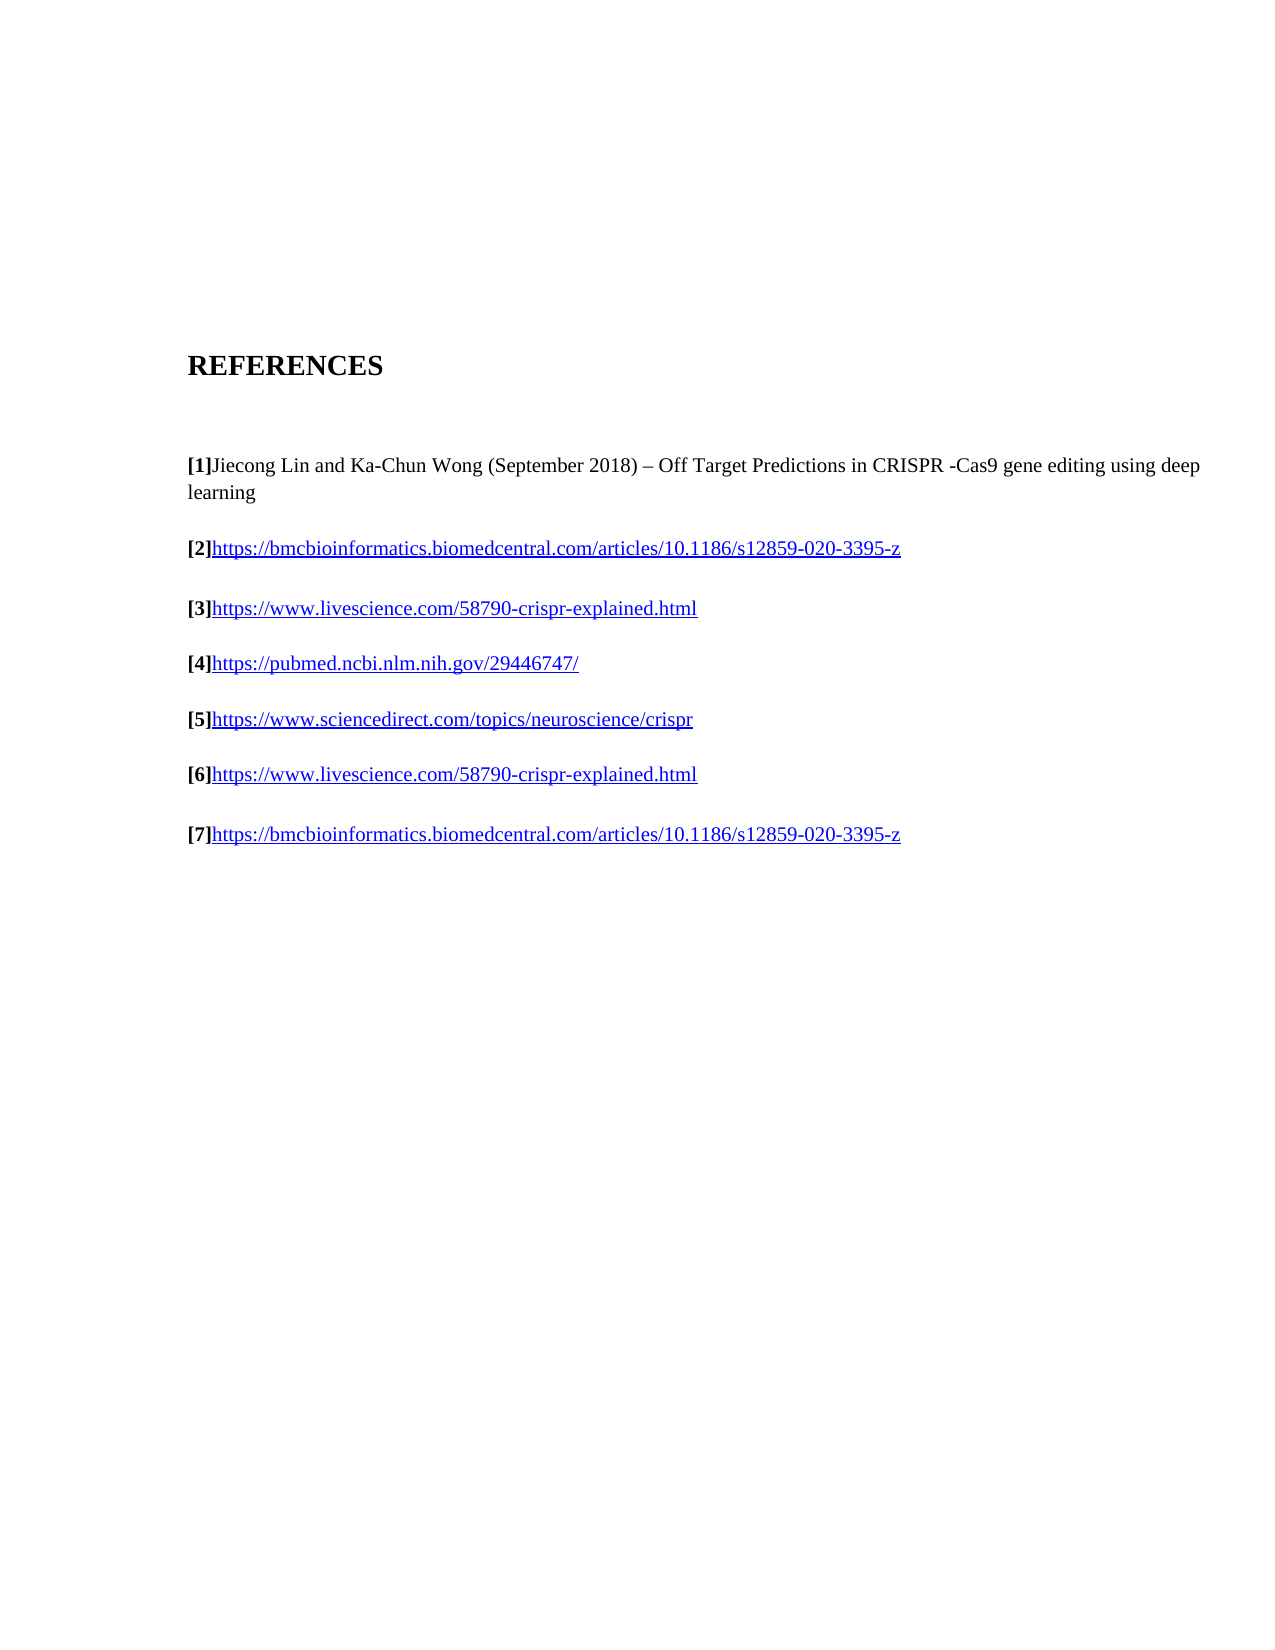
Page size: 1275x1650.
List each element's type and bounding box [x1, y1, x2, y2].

table_header [176, 150, 1262, 1065]
